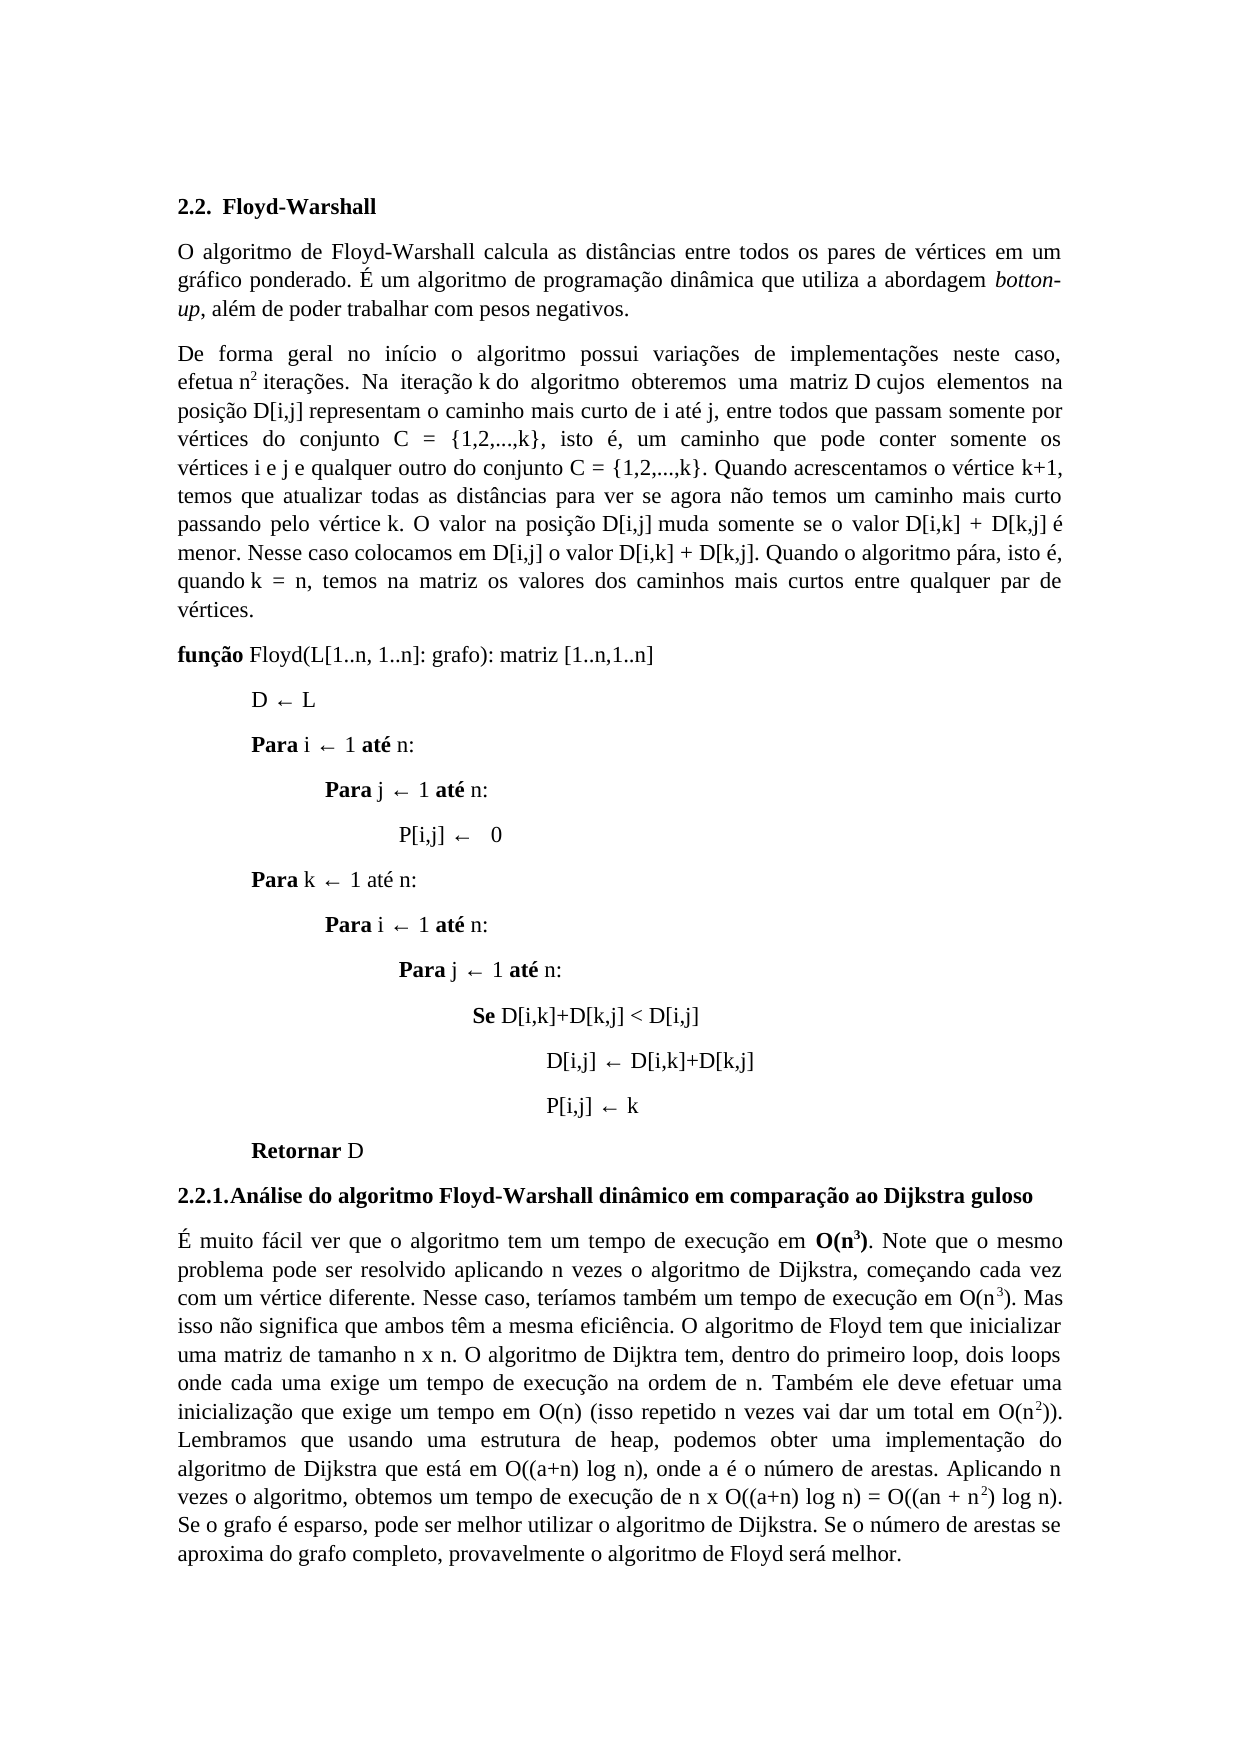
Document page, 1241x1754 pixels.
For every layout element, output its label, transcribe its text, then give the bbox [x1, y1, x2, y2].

text O algoritmo de Floyd-Warshall calcula as distâncias entre todos os pares de vértices em um gráfico ponderado. É um algoritmo de programação dinâmica que utiliza a abordagem botton-up, além de poder trabalhar com pesos negativos. [177, 238, 1063, 321]
text P[i,j] ← k [546, 1092, 1063, 1118]
text De forma geral no início o algoritmo possui variações de implementações neste caso, efetua n2 iterações. Na iteração k do algoritmo obteremos uma matriz D cujos elementos na posição D[i,j] representam o caminho mais curto de i até j, entre todos que passam somente por vértices do conjunto C = {1,2,...,k}, isto é, um caminho que pode conter somente os vértices i e j e qualquer outro do conjunto C = {1,2,...,k}. Quando acrescentamos o vértice k+1, temos que atualizar todas as distâncias para ver se agora não temos um caminho mais curto passando pelo vértice k. O valor na posição D[i,j] muda somente se o valor D[i,k] + D[k,j] é menor. Nesse caso colocamos em D[i,j] o valor D[i,k] + D[k,j]. Quando o algoritmo pára, isto é, quando k = n, temos na matriz os valores dos caminhos mais curtos entre qualquer par de vértices. [177, 340, 1063, 622]
text função Floyd(L[1..n, 1..n]: grafo): matriz [1..n,1..n] [177, 641, 1063, 667]
text P[i,j] ← 0 [325, 821, 1063, 848]
text Para j ← 1 até n: [325, 776, 1063, 802]
text Para j ← 1 até n: [398, 957, 1063, 983]
list Floyd-Warshall [177, 193, 1063, 219]
text Para i ← 1 até n: [251, 731, 1063, 757]
text D ← L [251, 686, 1063, 712]
text Para i ← 1 até n: [325, 911, 1063, 938]
list Análise do algoritmo Floyd-Warshall dinâmico em comparação ao Dijkstra guloso [177, 1182, 1063, 1208]
text Se D[i,k]+D[k,j] < D[i,j] [472, 1002, 1063, 1028]
text Retornar D [251, 1137, 1063, 1163]
text Para k ← 1 até n: [251, 866, 1063, 893]
text D[i,j] ← D[i,k]+D[k,j] [546, 1047, 1063, 1073]
